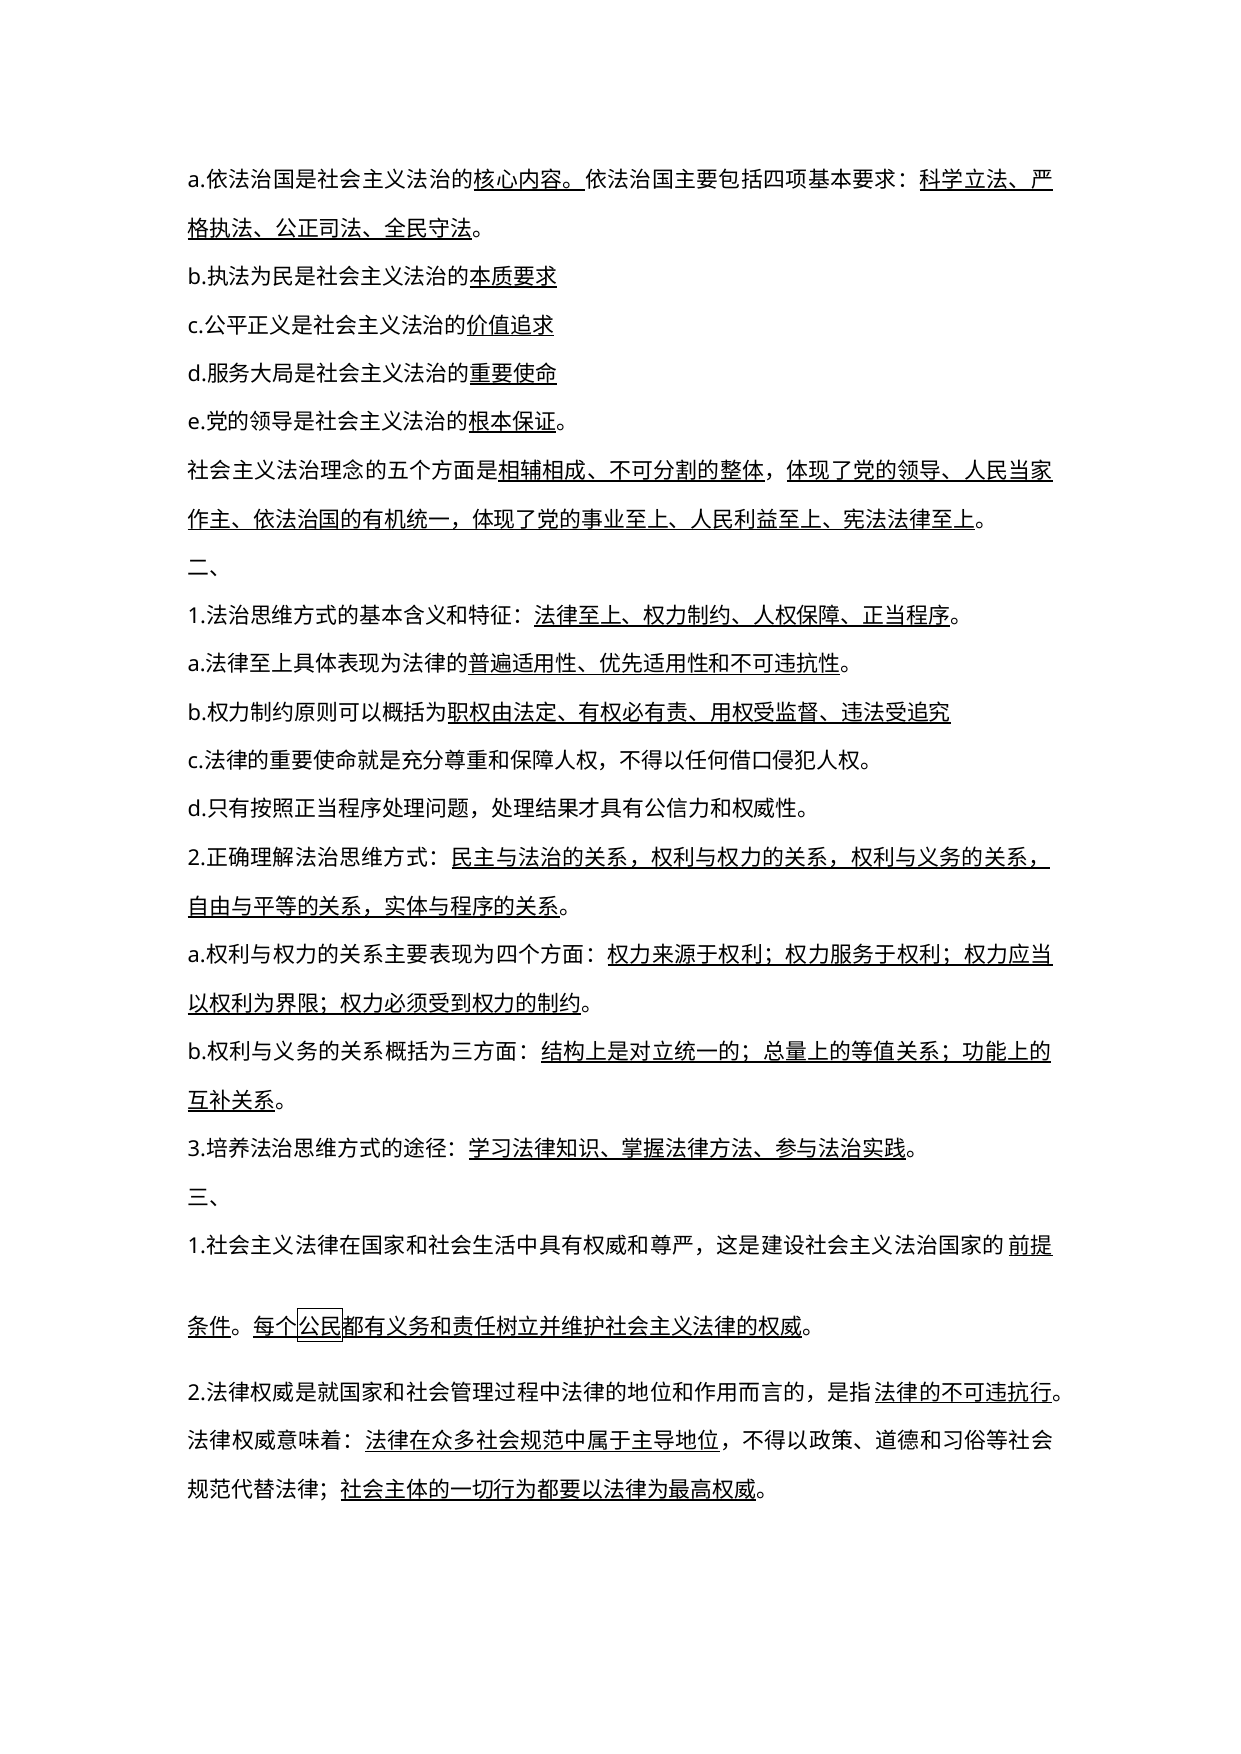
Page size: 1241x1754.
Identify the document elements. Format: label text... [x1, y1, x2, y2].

text 二、 [187, 549, 1053, 582]
text a.权利与权力的关系主要表现为四个方面：权力来源于权利；权力服务于权利；权力应当以权利为界限；权力必须受到权力的制约。 [187, 937, 1053, 1018]
text d.只有按照正当程序处理问题，处理结果才具有公信力和权威性。 [187, 791, 1053, 824]
text b.权利与义务的关系概括为三方面：结构上是对立统一的；总量上的等值关系；功能上的互补关系。 [187, 1034, 1053, 1115]
text a.法律至上具体表现为法律的普遍适用性、优先适用性和不可违抗性。 [187, 646, 1053, 679]
text 2.法律权威是就国家和社会管理过程中法律的地位和作用而言的，是指法律的不可违抗行。法律权威意味着：法律在众多社会规范中属于主导地位，不得以政策、道德和习俗等社会规范代替法律；社会主体的一切行为都要以法律为最高权威。 [187, 1374, 1053, 1504]
text 社会主义法治理念的五个方面是相辅相成、不可分割的整体，体现了党的领导、人民当家作主、依法治国的有机统一，体现了党的事业至上、人民利益至上、宪法法律至上。 [187, 452, 1053, 534]
text 2.正确理解法治思维方式：民主与法治的关系，权利与权力的关系，权利与义务的关系，自由与平等的关系，实体与程序的关系。 [187, 839, 1053, 921]
text 三、 [187, 1179, 1053, 1212]
text a.依法治国是社会主义法治的核心内容。依法治国主要包括四项基本要求：科学立法、严格执法、公正司法、全民守法。 [187, 162, 1053, 243]
text c.公平正义是社会主义法治的价值追求 [187, 307, 1053, 340]
text b.权力制约原则可以概括为职权由法定、有权必有责、用权受监督、违法受追究 [187, 694, 1053, 727]
text 1.社会主义法律在国家和社会生活中具有权威和尊严，这是建设社会主义法治国家的前提条件。每个公民都有义务和责任树立并维护社会主义法律的权威。 [187, 1227, 1053, 1357]
text d.服务大局是社会主义法治的重要使命 [187, 356, 1053, 388]
text 3.培养法治思维方式的途径：学习法律知识、掌握法律方法、参与法治实践。 [187, 1131, 1053, 1163]
text 1.法治思维方式的基本含义和特征：法律至上、权力制约、人权保障、正当程序。 [187, 598, 1053, 630]
text e.党的领导是社会主义法治的根本保证。 [187, 404, 1053, 437]
text c.法律的重要使命就是充分尊重和保障人权，不得以任何借口侵犯人权。 [187, 743, 1053, 775]
text b.执法为民是社会主义法治的本质要求 [187, 259, 1053, 292]
